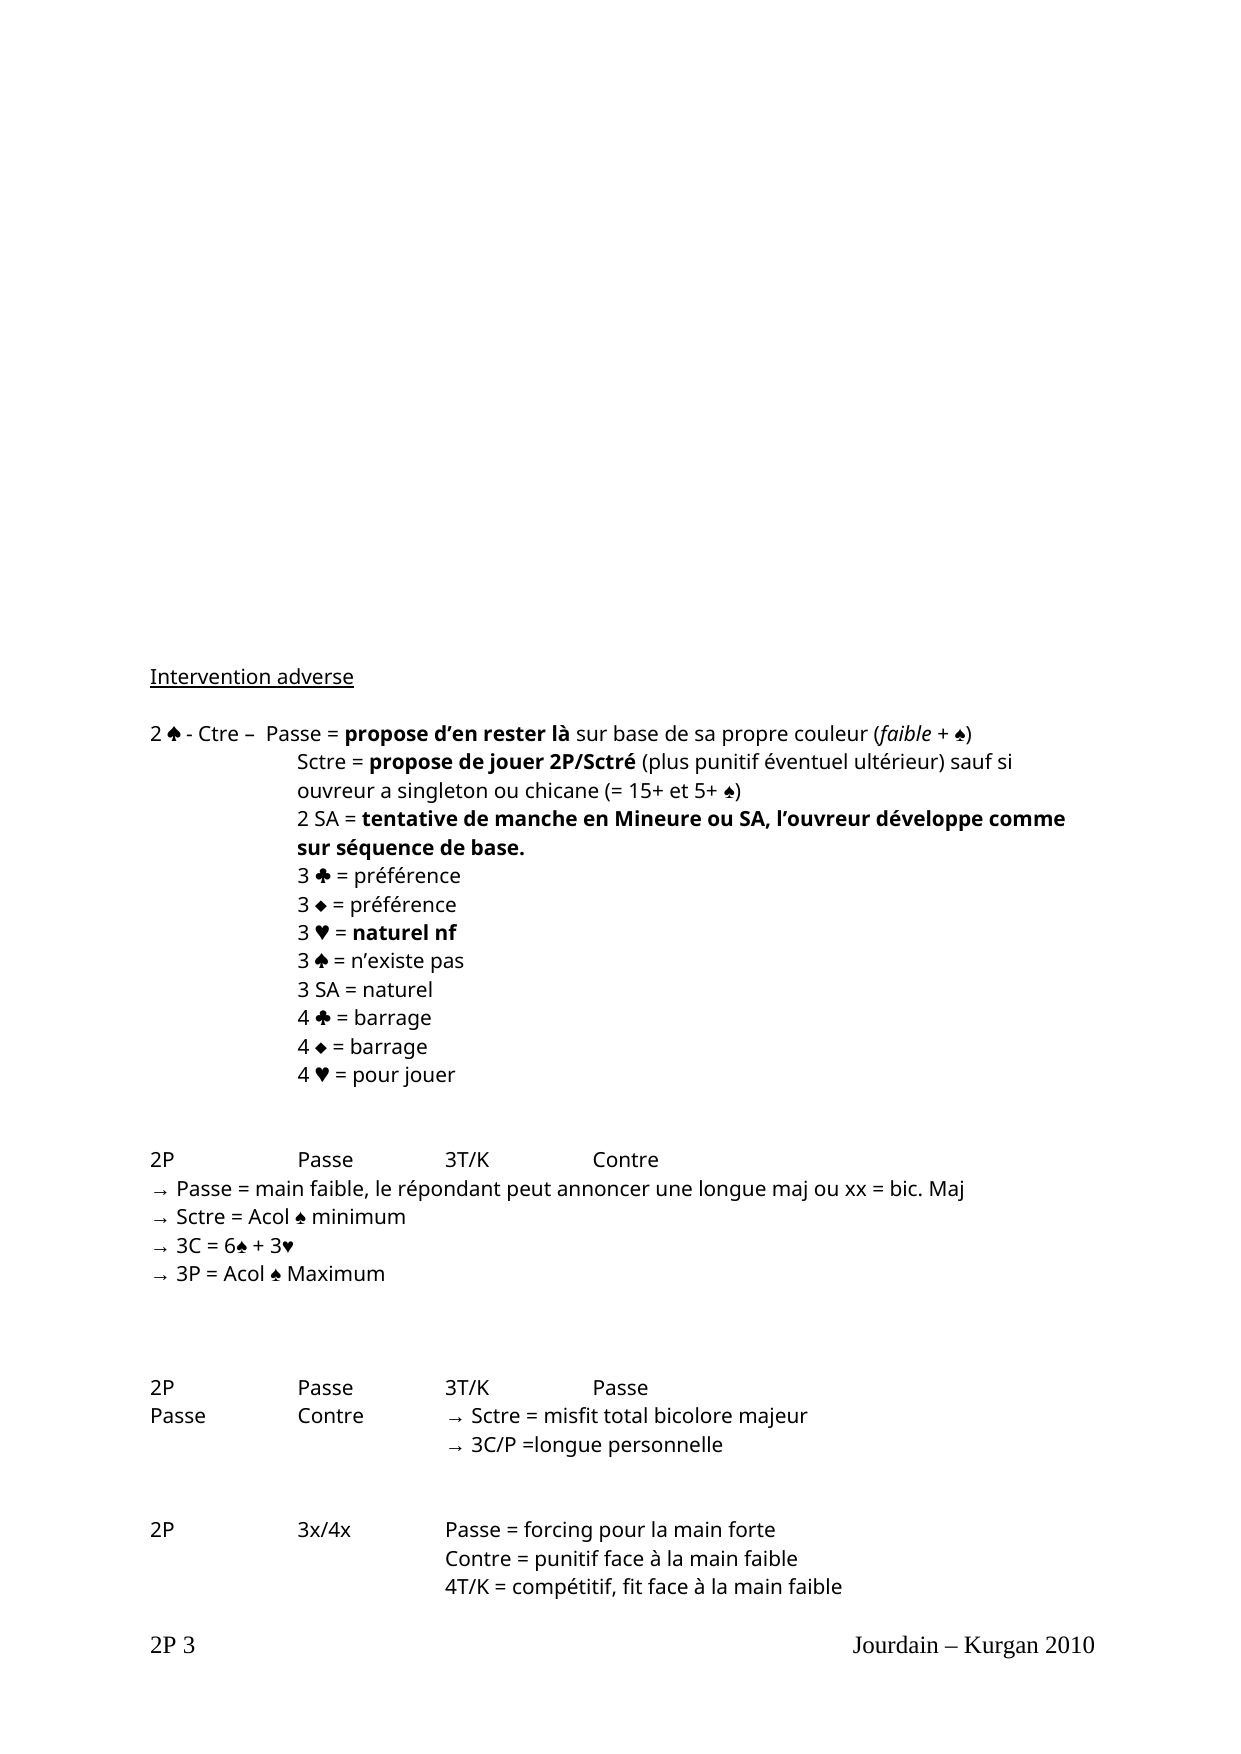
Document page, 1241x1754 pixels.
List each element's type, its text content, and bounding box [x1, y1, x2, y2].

text → Sctre = Acol ♠ minimum [150, 1202, 1090, 1231]
text 4T/K = compétitif, fit face à la main faible [150, 1572, 1090, 1601]
text Sctre = propose de jouer 2P/Sctré (plus punitif éventuel ultérieur) sauf si ouvreur a singleton ou chicane (= 15+ et 5+ ♠) [297, 747, 1090, 804]
text 3 = préférence [150, 890, 1090, 918]
text 2P Passe 3T/K Contre [150, 1146, 1090, 1174]
text 3 = n’existe pas [150, 947, 1090, 975]
text 4 = barrage [150, 1032, 1090, 1060]
text 3 SA = naturel [150, 975, 1090, 1003]
text → 3C = 6♠ + 3♥ [150, 1231, 1090, 1259]
text 2P 3x/4x Passe = forcing pour la main forte [150, 1515, 1090, 1544]
text 2P Passe 3T/K Passe [150, 1373, 1090, 1402]
text 4 = barrage [150, 1003, 1090, 1032]
text Passe Contre → Sctre = misfit total bicolore majeur [150, 1402, 1090, 1430]
text → 3C/P =longue personnelle [150, 1430, 1090, 1458]
text 2 SA = tentative de manche en Mineure ou SA, l’ouvreur développe comme sur séquence de base. [297, 804, 1090, 861]
text Contre = punitif face à la main faible [150, 1544, 1090, 1572]
text 3 = naturel nf [150, 918, 1090, 947]
text 2 - Ctre – Passe = propose d’en rester là sur base de sa propre couleur (faible + ♠) [150, 719, 1090, 747]
text → 3P = Acol ♠ Maximum [150, 1259, 1090, 1288]
text → Passe = main faible, le répondant peut annoncer une longue maj ou xx = bic. Maj [150, 1174, 1090, 1202]
text 4 = pour jouer [150, 1060, 1090, 1089]
subtitle Intervention adverse [150, 662, 1090, 691]
text 3 = préférence [150, 861, 1090, 890]
